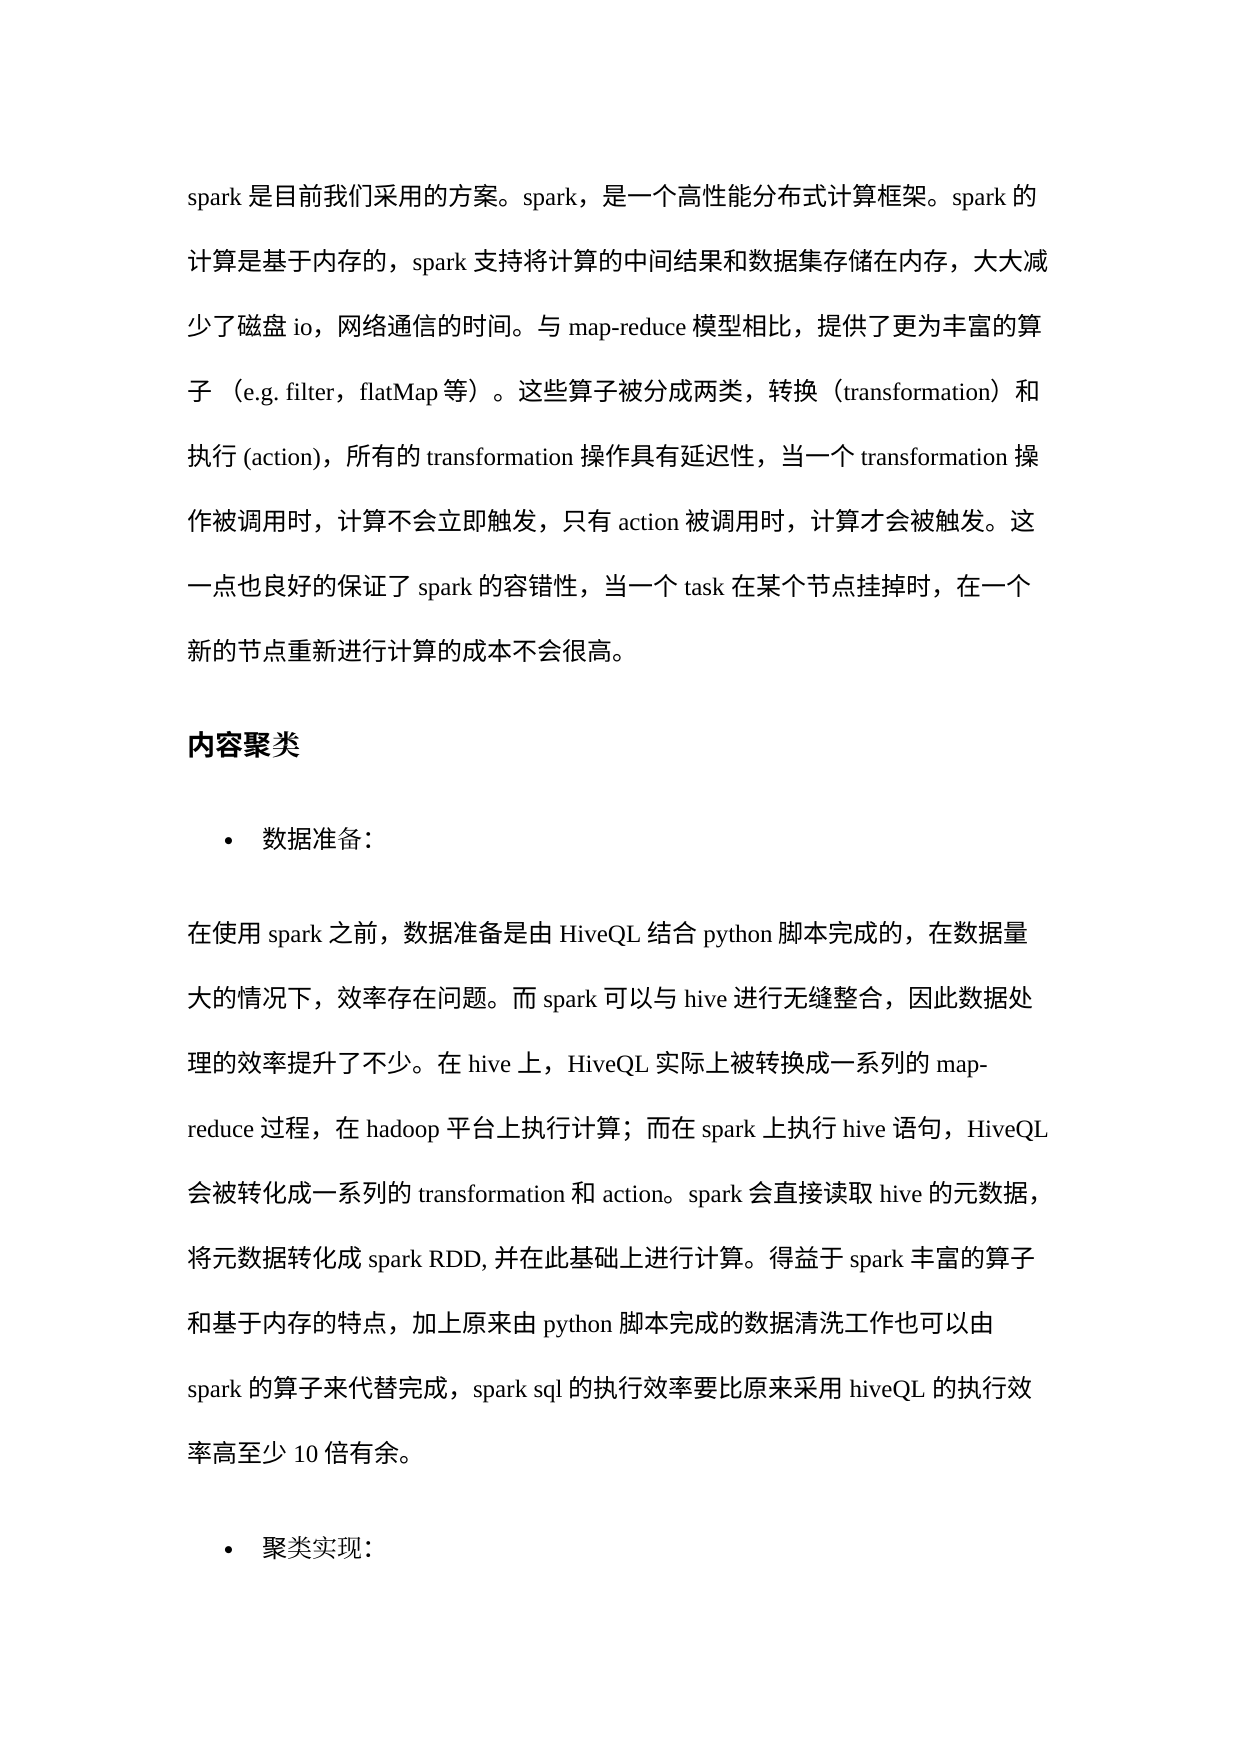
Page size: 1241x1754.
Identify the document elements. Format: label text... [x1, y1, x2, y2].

list 聚类实现： [225, 1514, 1053, 1579]
text spark 是目前我们采用的方案。spark，是一个高性能分布式计算框架。spark 的计算是基于内存的，spark 支持将计算的中间结果和数据集存储在内存，大大减少了磁盘 io，网络通信的时间。与 map-reduce 模型相比，提供了更为丰富的算子 （e.g. filter，flatMap等）。这些算子被分成两类，转换（transformation）和执行 (action)，所有的 transformation 操作具有延迟性，当一个 transformation 操作被调用时，计算不会立即触发，只有 action 被调用时，计算才会被触发。这一点也良好的保证了 spark 的容错性，当一个 task 在某个节点挂掉时，在一个新的节点重新进行计算的成本不会很高。 [187, 162, 1053, 682]
text 内容聚类 [187, 711, 1053, 776]
list 数据准备： [225, 805, 1053, 870]
text 在使用 spark 之前，数据准备是由 HiveQL 结合 python 脚本完成的，在数据量大的情况下，效率存在问题。而 spark 可以与 hive 进行无缝整合，因此数据处理的效率提升了不少。在 hive 上，HiveQL 实际上被转换成一系列的 map-reduce 过程，在 hadoop 平台上执行计算；而在 spark 上执行 hive 语句，HiveQL 会被转化成一系列的 transformation 和 action。spark 会直接读取 hive 的元数据，将元数据转化成 spark RDD, 并在此基础上进行计算。得益于 spark 丰富的算子和基于内存的特点，加上原来由 python 脚本完成的数据清洗工作也可以由 spark 的算子来代替完成，spark sql 的执行效率要比原来采用 hiveQL 的执行效率高至少 10 倍有余。 [187, 899, 1053, 1484]
